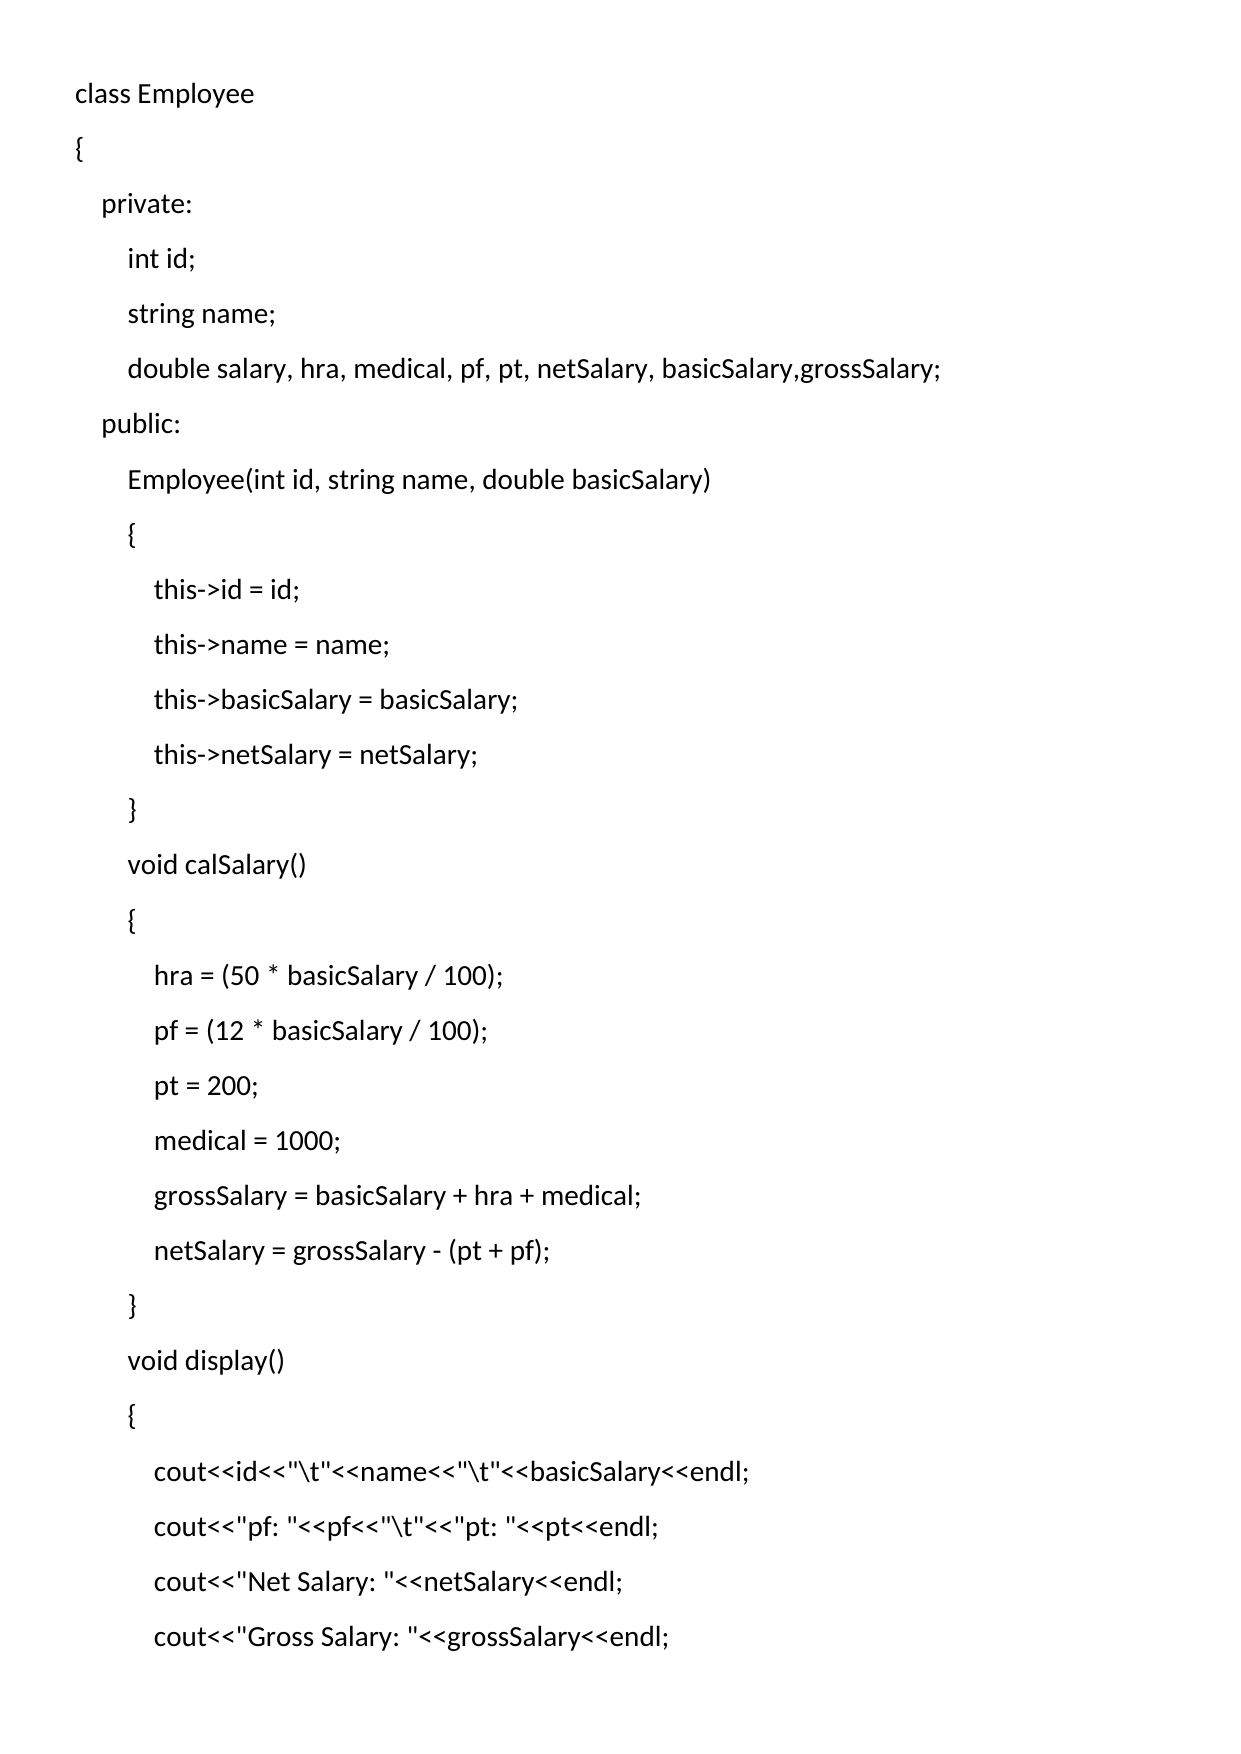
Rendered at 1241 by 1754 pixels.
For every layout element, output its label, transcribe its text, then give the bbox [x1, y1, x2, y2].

text this->netSalary = netSalary; [75, 736, 1165, 772]
text cout<<"Gross Salary: "<<grossSalary<<endl; [75, 1618, 1165, 1653]
text class Employee [75, 75, 1165, 111]
text { [75, 902, 1165, 937]
text this->id = id; [75, 571, 1165, 607]
text this->name = name; [75, 626, 1165, 662]
text double salary, hra, medical, pf, pt, netSalary, basicSalary,grossSalary; [75, 351, 1165, 386]
text hra = (50 * basicSalary / 100); [75, 957, 1165, 992]
text pf = (12 * basicSalary / 100); [75, 1012, 1165, 1047]
text void calSalary() [75, 846, 1165, 882]
text public: [75, 406, 1165, 441]
text netSalary = grossSalary - (pt + pf); [75, 1232, 1165, 1268]
text Employee(int id, string name, double basicSalary) [75, 461, 1165, 496]
text pt = 200; [75, 1067, 1165, 1102]
text { [75, 1397, 1165, 1433]
text this->basicSalary = basicSalary; [75, 681, 1165, 717]
text cout<<"pf: "<<pf<<"\t"<<"pt: "<<pt<<endl; [75, 1508, 1165, 1543]
text private: [75, 185, 1165, 221]
text medical = 1000; [75, 1122, 1165, 1158]
text cout<<id<<"\t"<<name<<"\t"<<basicSalary<<endl; [75, 1453, 1165, 1488]
text string name; [75, 295, 1165, 331]
text { [75, 130, 1165, 166]
text } [75, 1287, 1165, 1323]
text grossSalary = basicSalary + hra + medical; [75, 1177, 1165, 1213]
text } [75, 791, 1165, 827]
text void display() [75, 1342, 1165, 1378]
text cout<<"Net Salary: "<<netSalary<<endl; [75, 1563, 1165, 1598]
text int id; [75, 240, 1165, 276]
text { [75, 516, 1165, 551]
